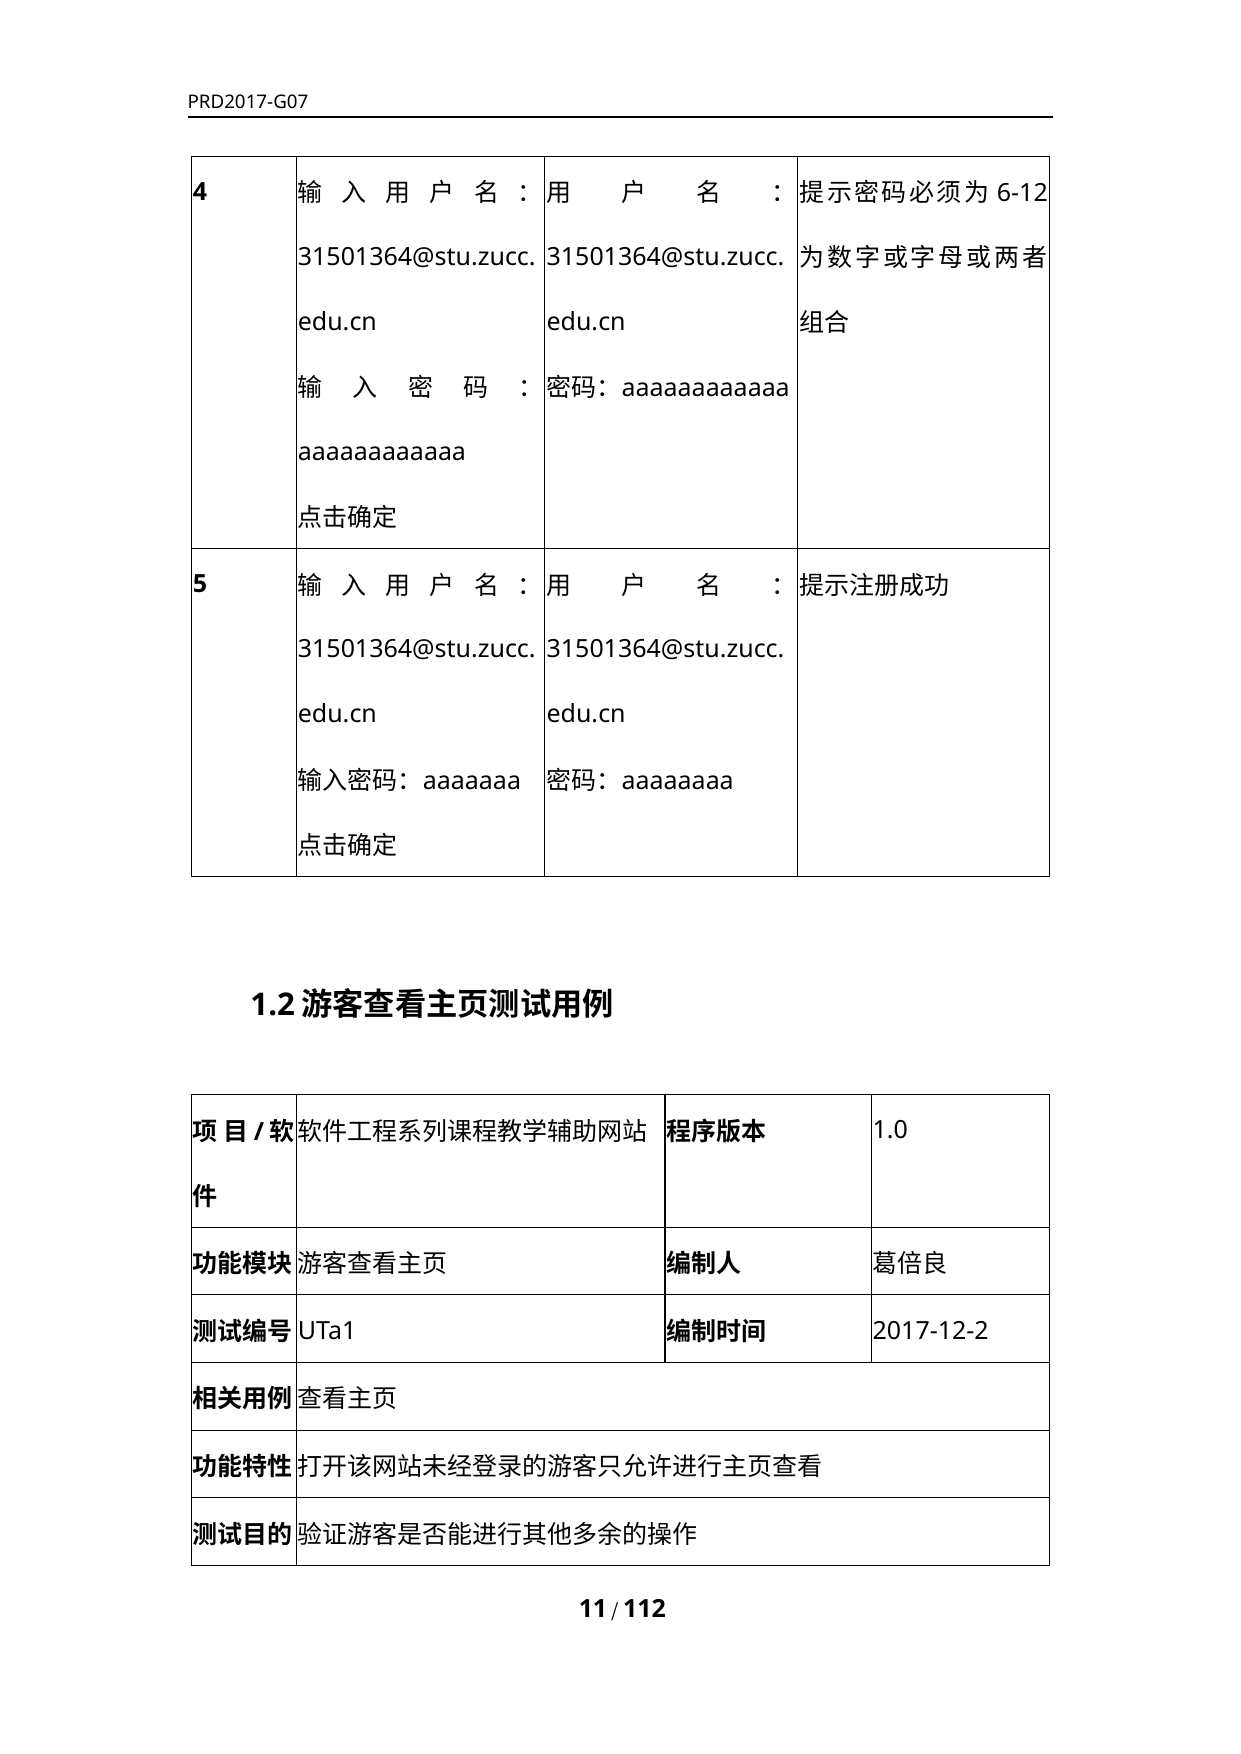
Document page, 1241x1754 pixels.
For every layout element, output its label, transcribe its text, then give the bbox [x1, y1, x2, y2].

table_cell 输入用户名：31501364@stu.zucc.edu.cn 输入密码：aaaaaaa 点击确定 [297, 549, 544, 876]
table_cell 编制时间 [666, 1295, 871, 1362]
table_cell 提示注册成功 [798, 549, 1049, 876]
table_cell 查看主页 [297, 1363, 1049, 1429]
table_cell UTa1 [297, 1295, 664, 1362]
table_cell 测试目的 [192, 1498, 296, 1565]
table_cell 编制人 [666, 1228, 871, 1294]
table_header 1.0 [872, 1095, 1049, 1227]
table_cell 测试编号 [192, 1295, 296, 1362]
table_cell 用户名：31501364@stu.zucc.edu.cn 密码：aaaaaaaaaaaa [545, 157, 797, 548]
table_cell 2017-12-2 [872, 1295, 1049, 1362]
table_header 程序版本 [666, 1095, 871, 1227]
table_header 项目/软件 [192, 1095, 296, 1227]
table_header 软件工程系列课程教学辅助网站 [297, 1095, 664, 1227]
table_cell 相关用例 [192, 1363, 296, 1429]
table_cell 游客查看主页 [297, 1228, 664, 1294]
table_cell 功能模块 [192, 1228, 296, 1294]
table_cell 葛倍良 [872, 1228, 1049, 1294]
table_cell 用户名：31501364@stu.zucc.edu.cn 密码：aaaaaaaa [545, 549, 797, 876]
table_cell 验证游客是否能进行其他多余的操作 [297, 1498, 1049, 1565]
table_cell 5 [192, 549, 296, 876]
subtitle 1.2游客查看主页测试用例 [187, 969, 1053, 1034]
table_cell 功能特性 [192, 1431, 296, 1497]
table_cell 输入用户名：31501364@stu.zucc.edu.cn 输入密码：aaaaaaaaaaaa 点击确定 [297, 157, 544, 548]
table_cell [798, 157, 1049, 548]
table_cell 4 [192, 157, 296, 548]
table_cell 打开该网站未经登录的游客只允许进行主页查看 [297, 1431, 1049, 1497]
